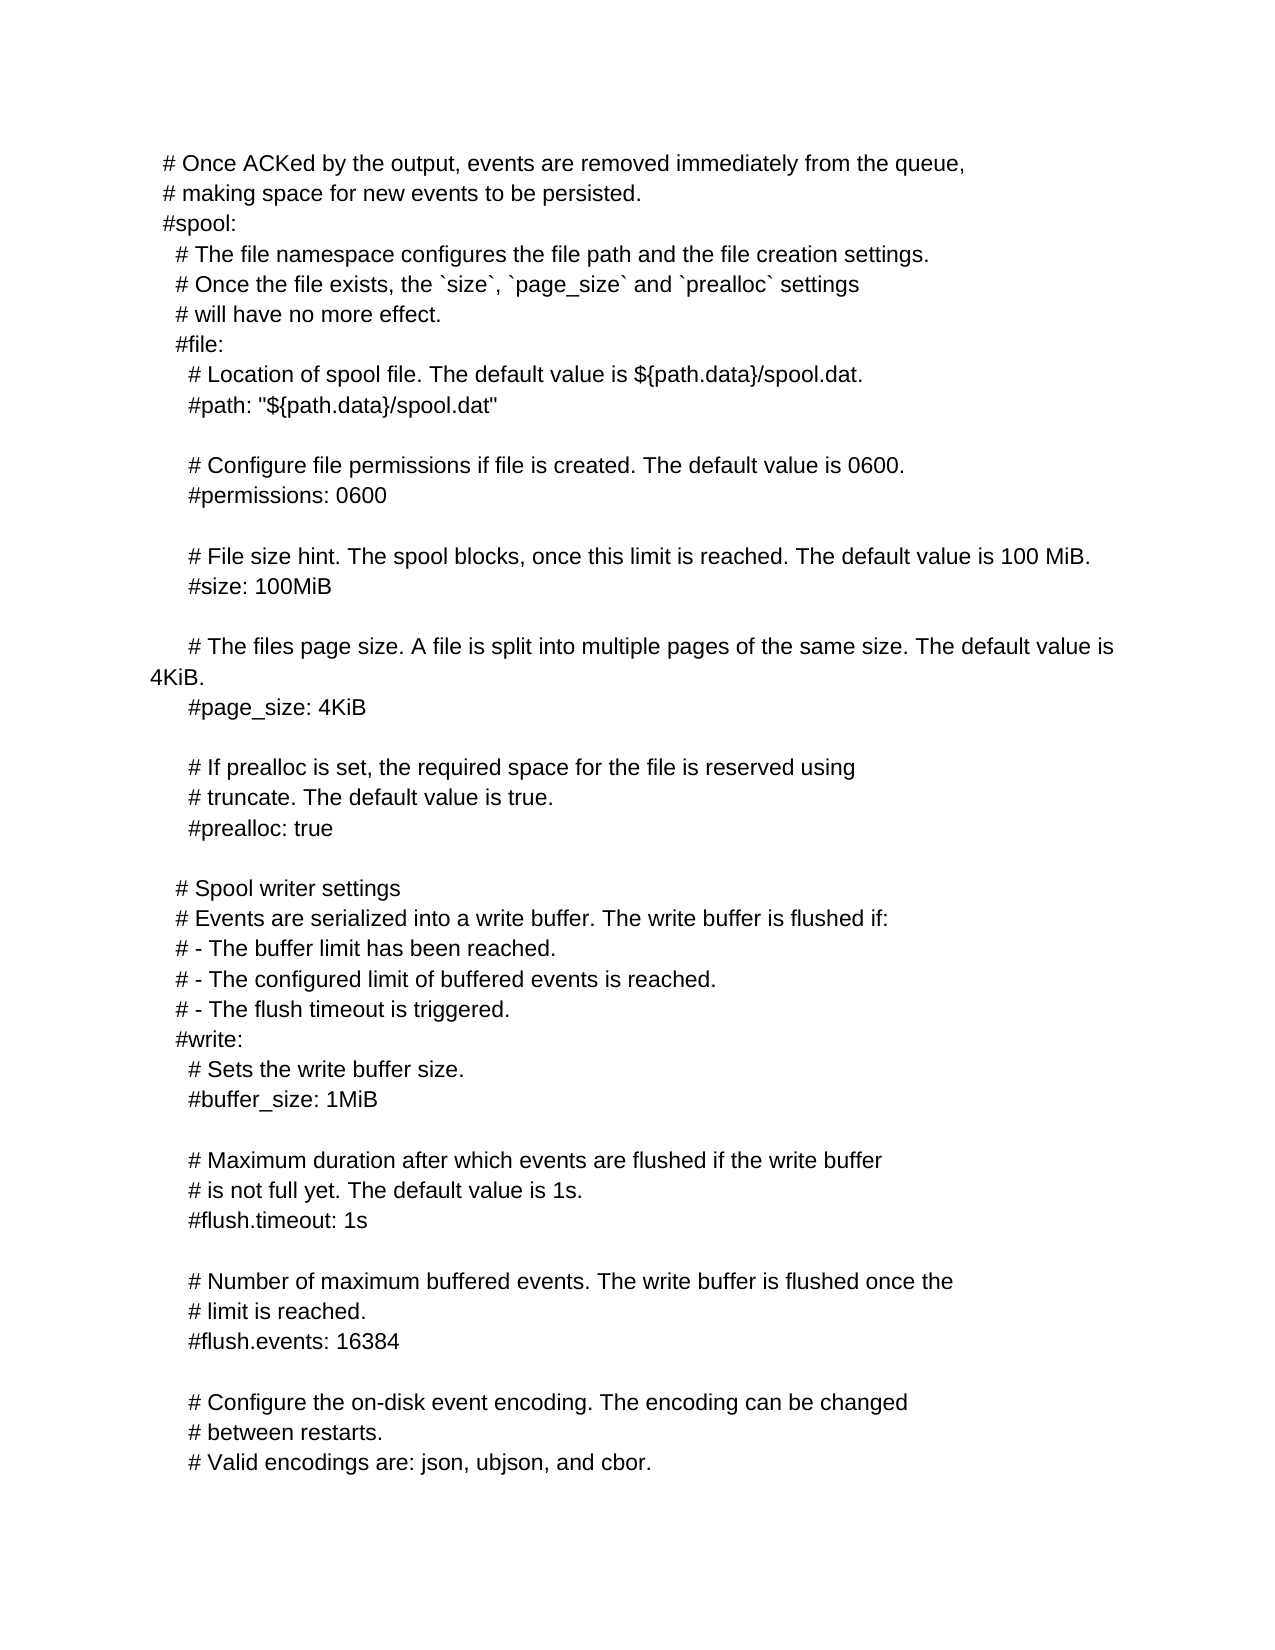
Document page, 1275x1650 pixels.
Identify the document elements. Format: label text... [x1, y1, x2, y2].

text # making space for new events to be persisted. [150, 180, 1125, 207]
text # Spool writer settings [150, 875, 1125, 901]
text #flush.timeout: 1s [150, 1207, 1125, 1234]
text # File size hint. The spool blocks, once this limit is reached. The default value is 100 MiB. [150, 543, 1125, 569]
text #path: "${path.data}/spool.dat" [150, 392, 1125, 418]
text # Once ACKed by the output, events are removed immediately from the queue, [150, 150, 1125, 176]
text # between restarts. [150, 1419, 1125, 1445]
text #prealloc: true [150, 814, 1125, 841]
text #write: [150, 1026, 1125, 1052]
text # - The flush timeout is triggered. [150, 996, 1125, 1022]
text # is not full yet. The default value is 1s. [150, 1177, 1125, 1203]
text # Maximum duration after which events are flushed if the write buffer [150, 1147, 1125, 1173]
text # Valid encodings are: json, ubjson, and cbor. [150, 1449, 1125, 1475]
text # Sets the write buffer size. [150, 1056, 1125, 1083]
text # - The configured limit of buffered events is reached. [150, 966, 1125, 992]
text #file: [150, 331, 1125, 358]
text # The file namespace configures the file path and the file creation settings. [150, 241, 1125, 267]
text #permissions: 0600 [150, 482, 1125, 509]
text # Configure the on-disk event encoding. The encoding can be changed [150, 1388, 1125, 1415]
text # If prealloc is set, the required space for the file is reserved using [150, 754, 1125, 781]
text # truncate. The default value is true. [150, 784, 1125, 811]
text # Once the file exists, the `size`, `page_size` and `prealloc` settings [150, 271, 1125, 297]
text #size: 100MiB [150, 573, 1125, 599]
text # Events are serialized into a write buffer. The write buffer is flushed if: [150, 905, 1125, 932]
text # The files page size. A file is split into multiple pages of the same size. The default value is 4KiB. [150, 633, 1125, 690]
text #flush.events: 16384 [150, 1328, 1125, 1354]
text # limit is reached. [150, 1298, 1125, 1324]
text #buffer_size: 1MiB [150, 1086, 1125, 1113]
text #spool: [150, 210, 1125, 237]
text # Number of maximum buffered events. The write buffer is flushed once the [150, 1268, 1125, 1294]
text # Location of spool file. The default value is ${path.data}/spool.dat. [150, 361, 1125, 388]
text # will have no more effect. [150, 301, 1125, 327]
text # Configure file permissions if file is created. The default value is 0600. [150, 452, 1125, 478]
text #page_size: 4KiB [150, 694, 1125, 720]
text # - The buffer limit has been reached. [150, 935, 1125, 962]
